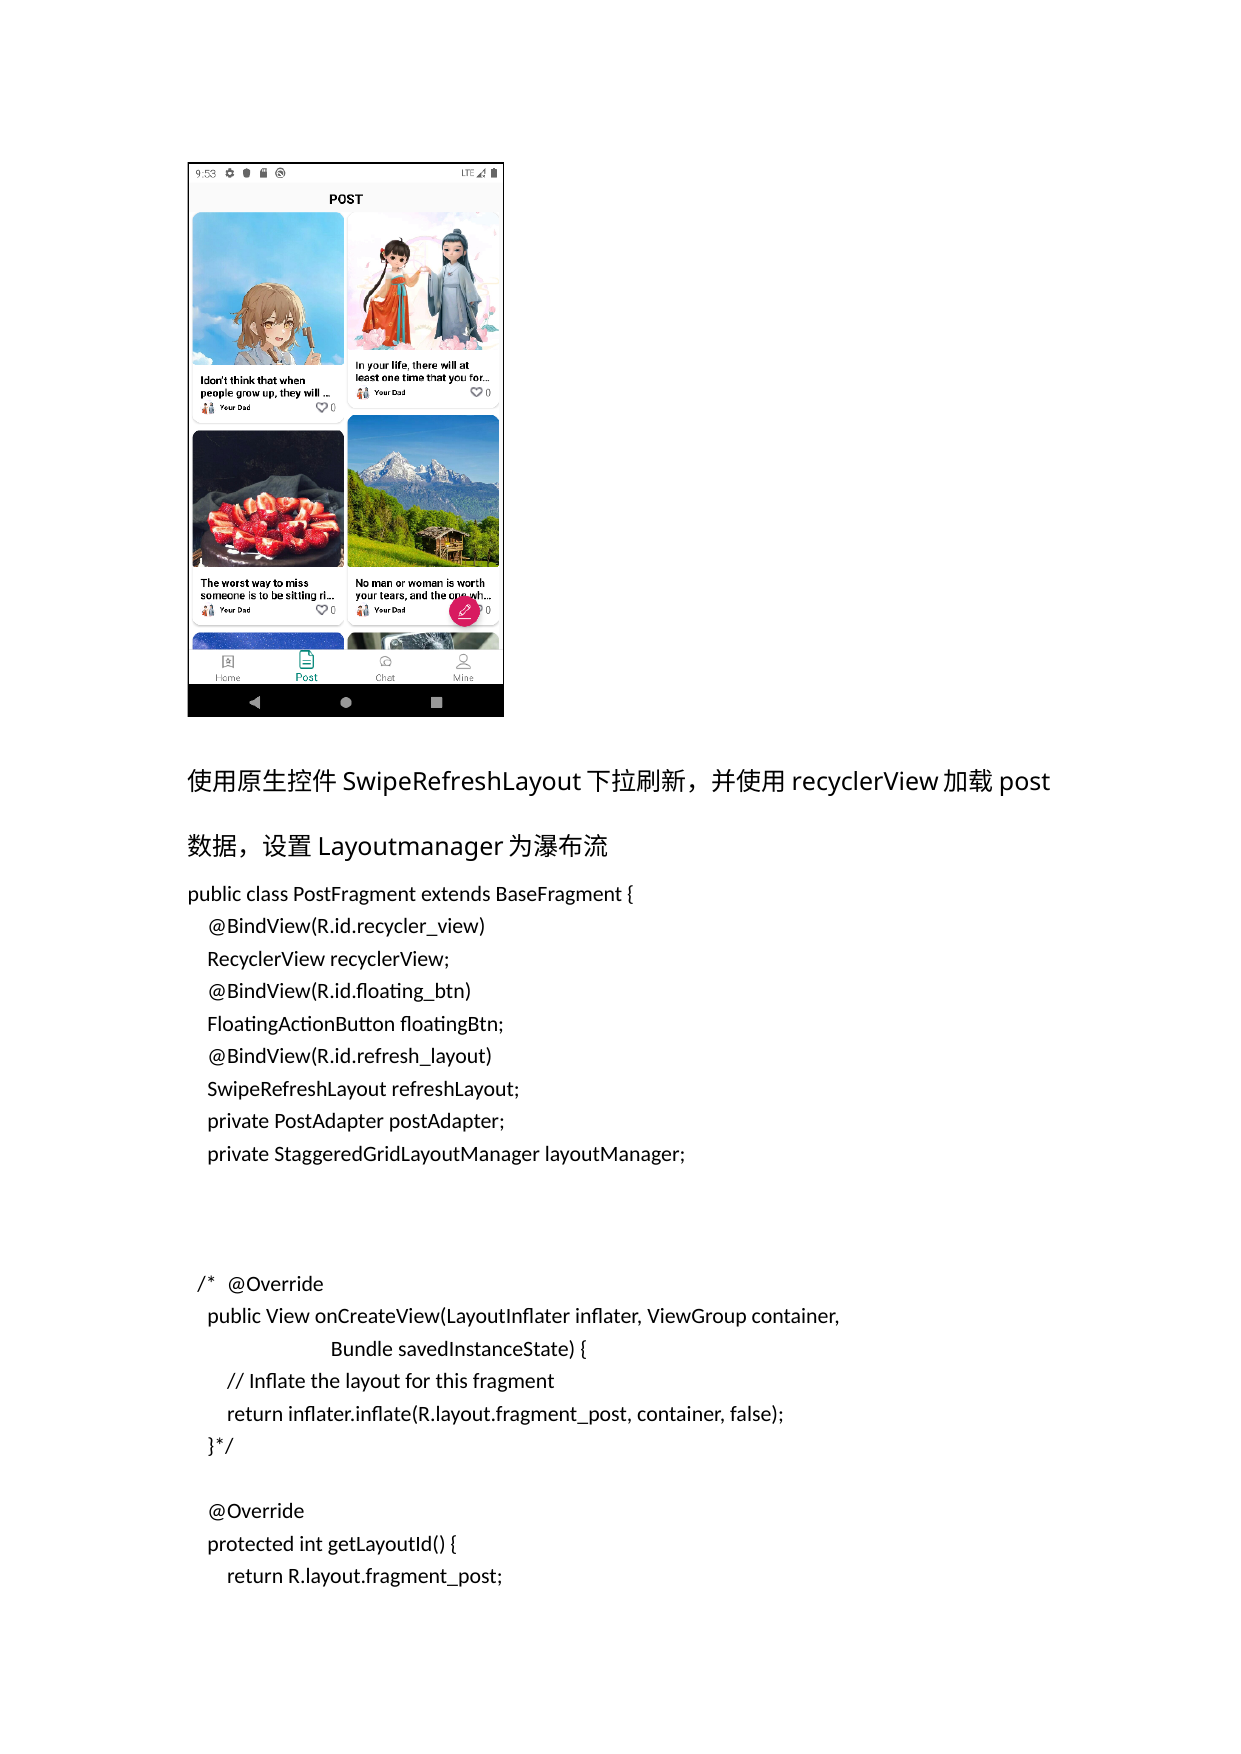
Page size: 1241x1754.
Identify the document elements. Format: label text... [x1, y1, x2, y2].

picture [187, 162, 504, 717]
text 使用原生控件SwipeRefreshLayout下拉刷新，并使用recyclerView加载post数据，设置Layoutmanager为瀑布流 [187, 747, 1053, 877]
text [187, 877, 1053, 1592]
